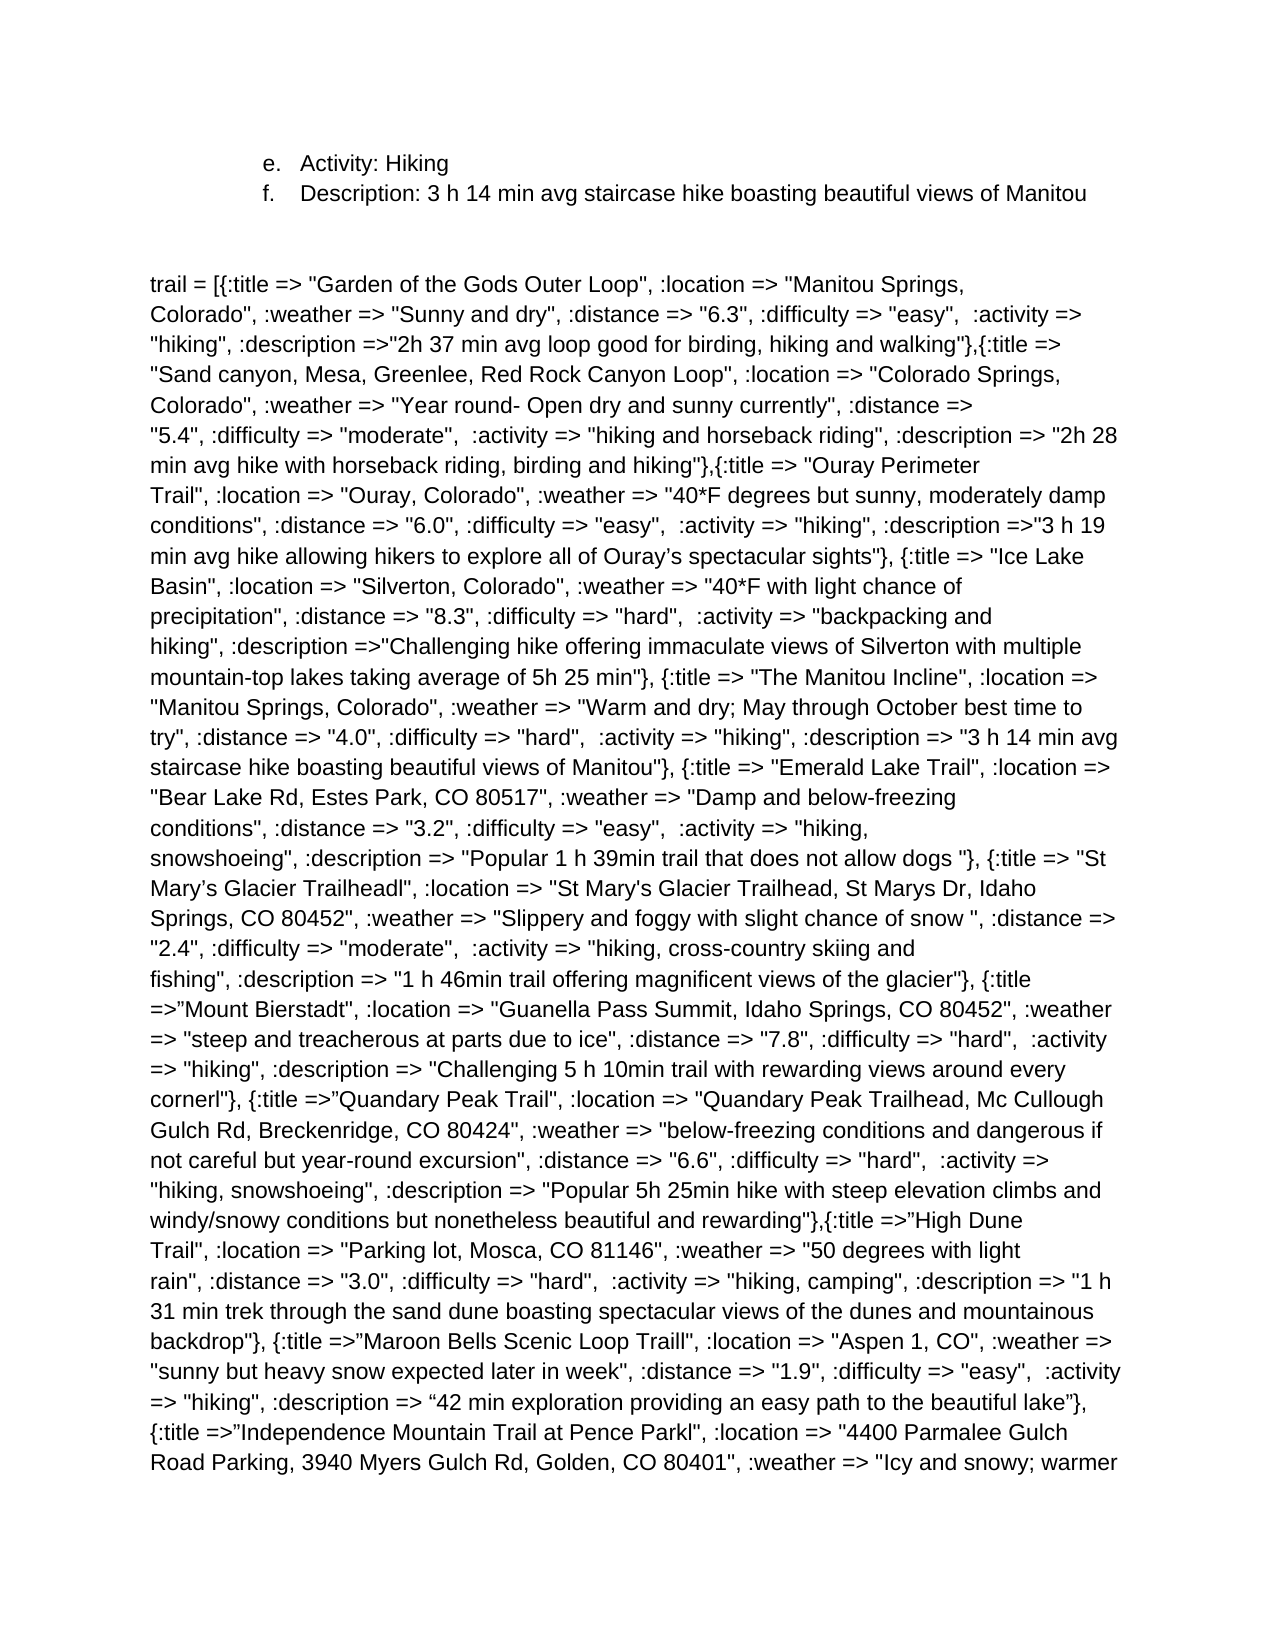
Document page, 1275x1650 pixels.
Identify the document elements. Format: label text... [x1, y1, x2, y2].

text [150, 271, 1125, 1475]
list Activity: Hiking [262, 150, 1125, 176]
list Description: 3 h 14 min avg staircase hike boasting beautiful views of Manitou [262, 180, 1125, 207]
